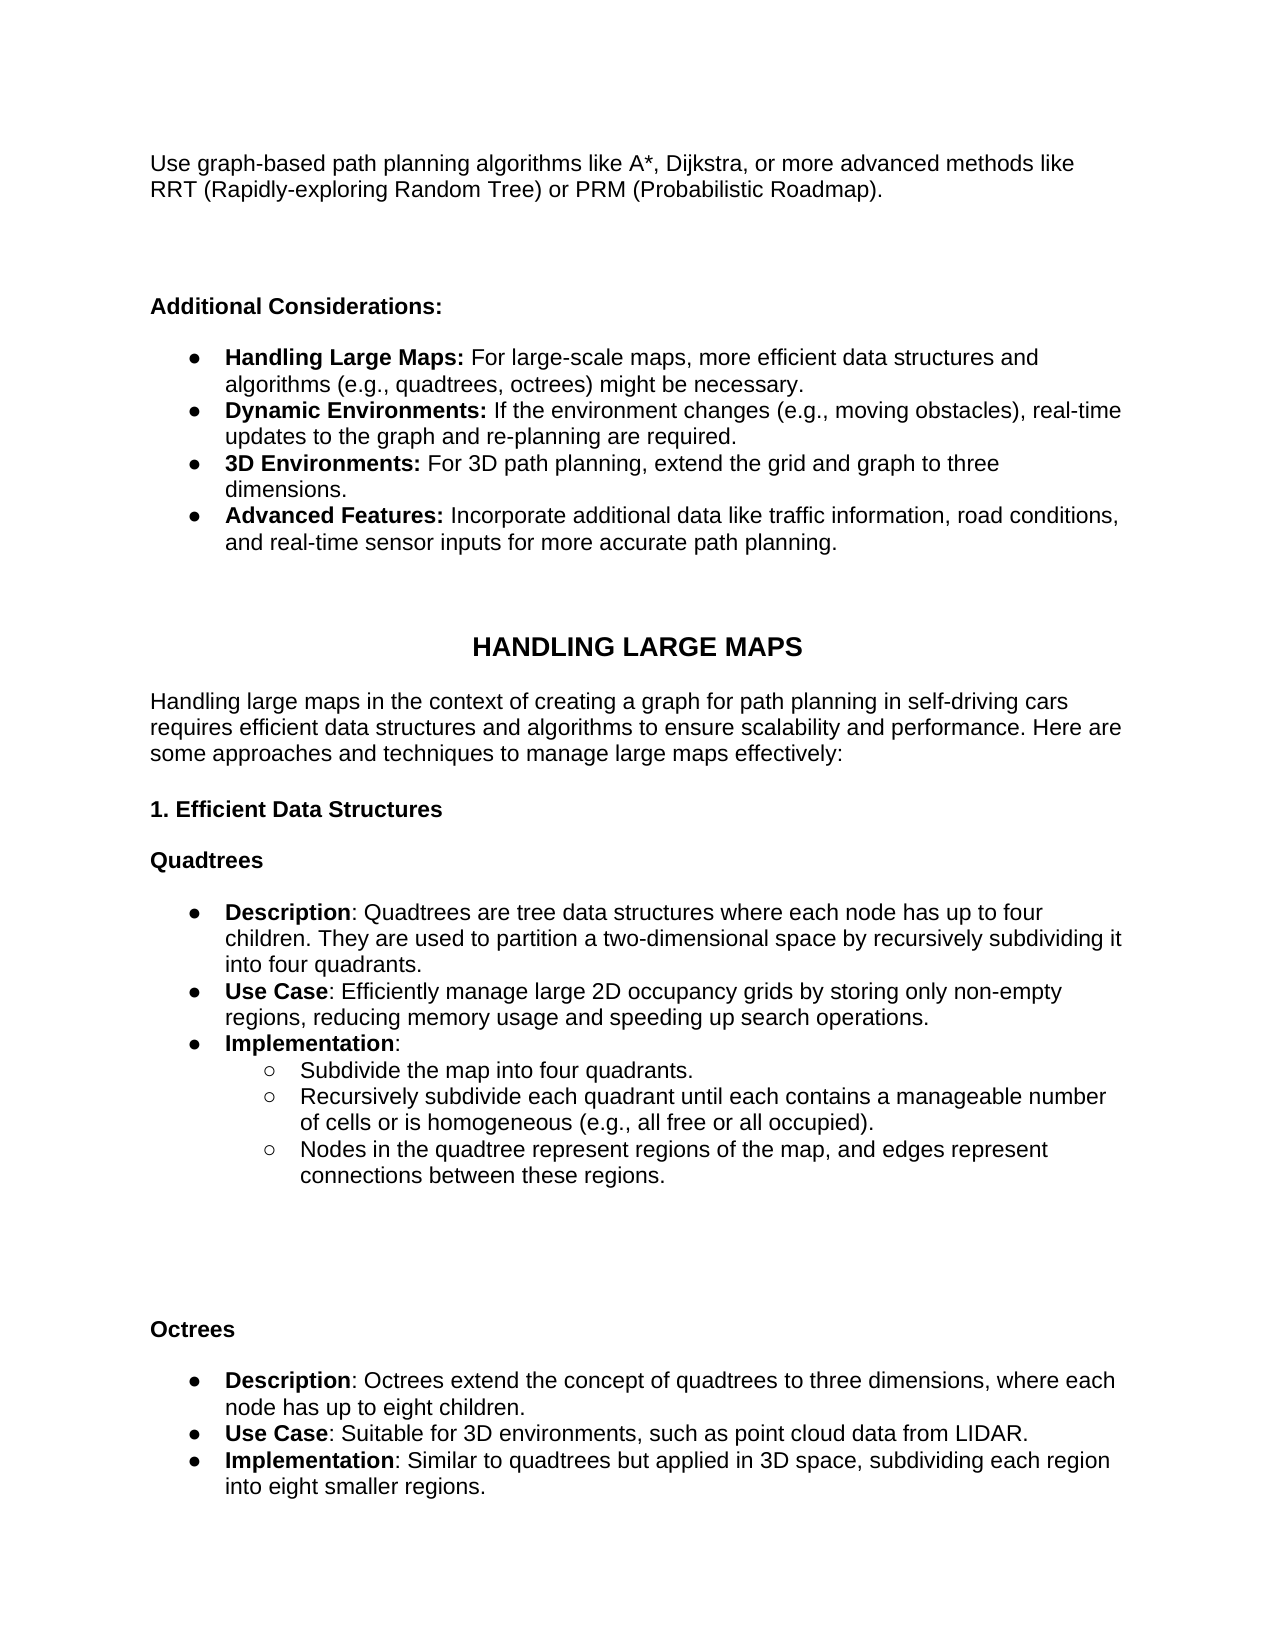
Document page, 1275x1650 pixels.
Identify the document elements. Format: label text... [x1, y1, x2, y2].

text Handling large maps in the context of creating a graph for path planning in self-driving cars requires efficient data structures and algorithms to ensure scalability and performance. Here are some approaches and techniques to manage large maps effectively: [150, 688, 1125, 767]
text HANDLING LARGE MAPS [150, 631, 1125, 663]
subtitle 1. Efficient Data Structures [150, 796, 1125, 822]
list Recursively subdivide each quadrant until each contains a manageable number of cells or is homogeneous (e.g., all free or all occupied). [262, 1083, 1125, 1136]
text Use graph-based path planning algorithms like A*, Dijkstra, or more advanced methods like RRT (Rapidly-exploring Random Tree) or PRM (Probabilistic Roadmap). [150, 150, 1125, 203]
list Description: Octrees extend the concept of quadtrees to three dimensions, where each node has up to eight children. [187, 1367, 1125, 1420]
list Description: Quadtrees are tree data structures where each node has up to four children. They are used to partition a two-dimensional space by recursively subdividing it into four quadrants. [187, 898, 1125, 978]
list Use Case: Efficiently manage large 2D occupancy grids by storing only non-empty regions, reducing memory usage and speeding up search operations. [187, 978, 1125, 1030]
list Use Case: Suitable for 3D environments, such as point cloud data from LIDAR. [187, 1420, 1125, 1447]
subtitle Additional Considerations: [150, 293, 1125, 319]
list Implementation: Similar to quadtrees but applied in 3D space, subdividing each region into eight smaller regions. [187, 1447, 1125, 1499]
list Nodes in the quadtree represent regions of the map, and edges represent connections between these regions. [262, 1136, 1125, 1188]
list Implementation: [187, 1030, 1125, 1057]
list 3D Environments: For 3D path planning, extend the grid and graph to three dimensions. [187, 449, 1125, 502]
list Dynamic Environments: If the environment changes (e.g., moving obstacles), real-time updates to the graph and re-planning are required. [187, 397, 1125, 449]
list Subdivide the map into four quadrants. [262, 1057, 1125, 1083]
list Advanced Features: Incorporate additional data like traffic information, road conditions, and real-time sensor inputs for more accurate path planning. [187, 502, 1125, 555]
list Handling Large Maps: For large-scale maps, more efficient data structures and algorithms (e.g., quadtrees, octrees) might be necessary. [187, 344, 1125, 397]
subtitle Octrees [150, 1316, 1125, 1342]
subtitle Quadtrees [150, 847, 1125, 873]
